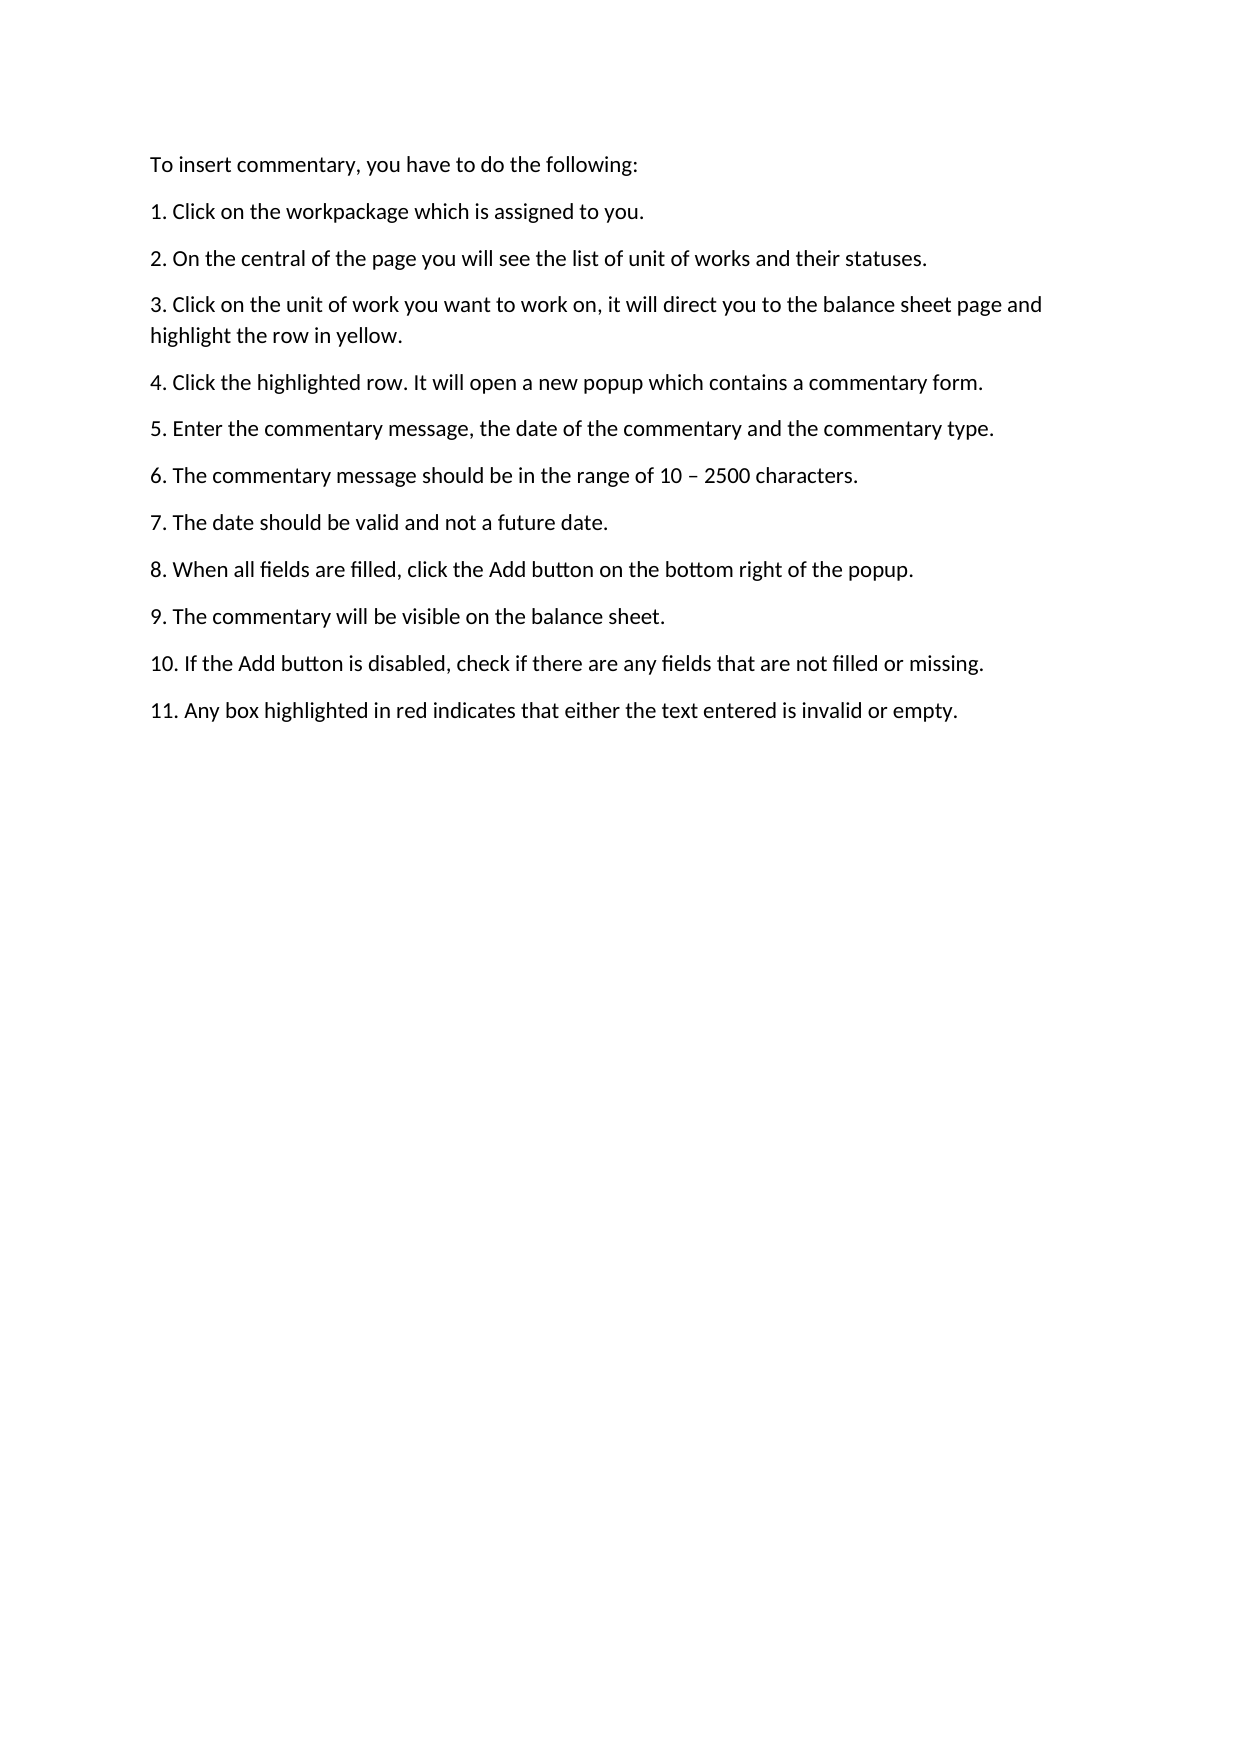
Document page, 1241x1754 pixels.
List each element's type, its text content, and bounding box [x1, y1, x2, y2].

text To insert commentary, you have to do the following: [150, 150, 1090, 178]
text 7. The date should be valid and not a future date. [150, 508, 1090, 536]
text 11. Any box highlighted in red indicates that either the text entered is invalid or empty. [150, 696, 1090, 724]
text 6. The commentary message should be in the range of 10 – 2500 characters. [150, 461, 1090, 489]
text 4. Click the highlighted row. It will open a new popup which contains a commentary form. [150, 368, 1090, 396]
text 9. The commentary will be visible on the balance sheet. [150, 602, 1090, 630]
text 1. Click on the workpackage which is assigned to you. [150, 197, 1090, 225]
text 5. Enter the commentary message, the date of the commentary and the commentary type. [150, 414, 1090, 443]
text 3. Click on the unit of work you want to work on, it will direct you to the balance sheet page and highlight the row in yellow. [150, 291, 1090, 349]
text 8. When all fields are filled, click the Add button on the bottom right of the popup. [150, 555, 1090, 583]
text 2. On the central of the page you will see the list of unit of works and their statuses. [150, 244, 1090, 272]
text 10. If the Add button is disabled, check if there are any fields that are not filled or missing. [150, 649, 1090, 677]
